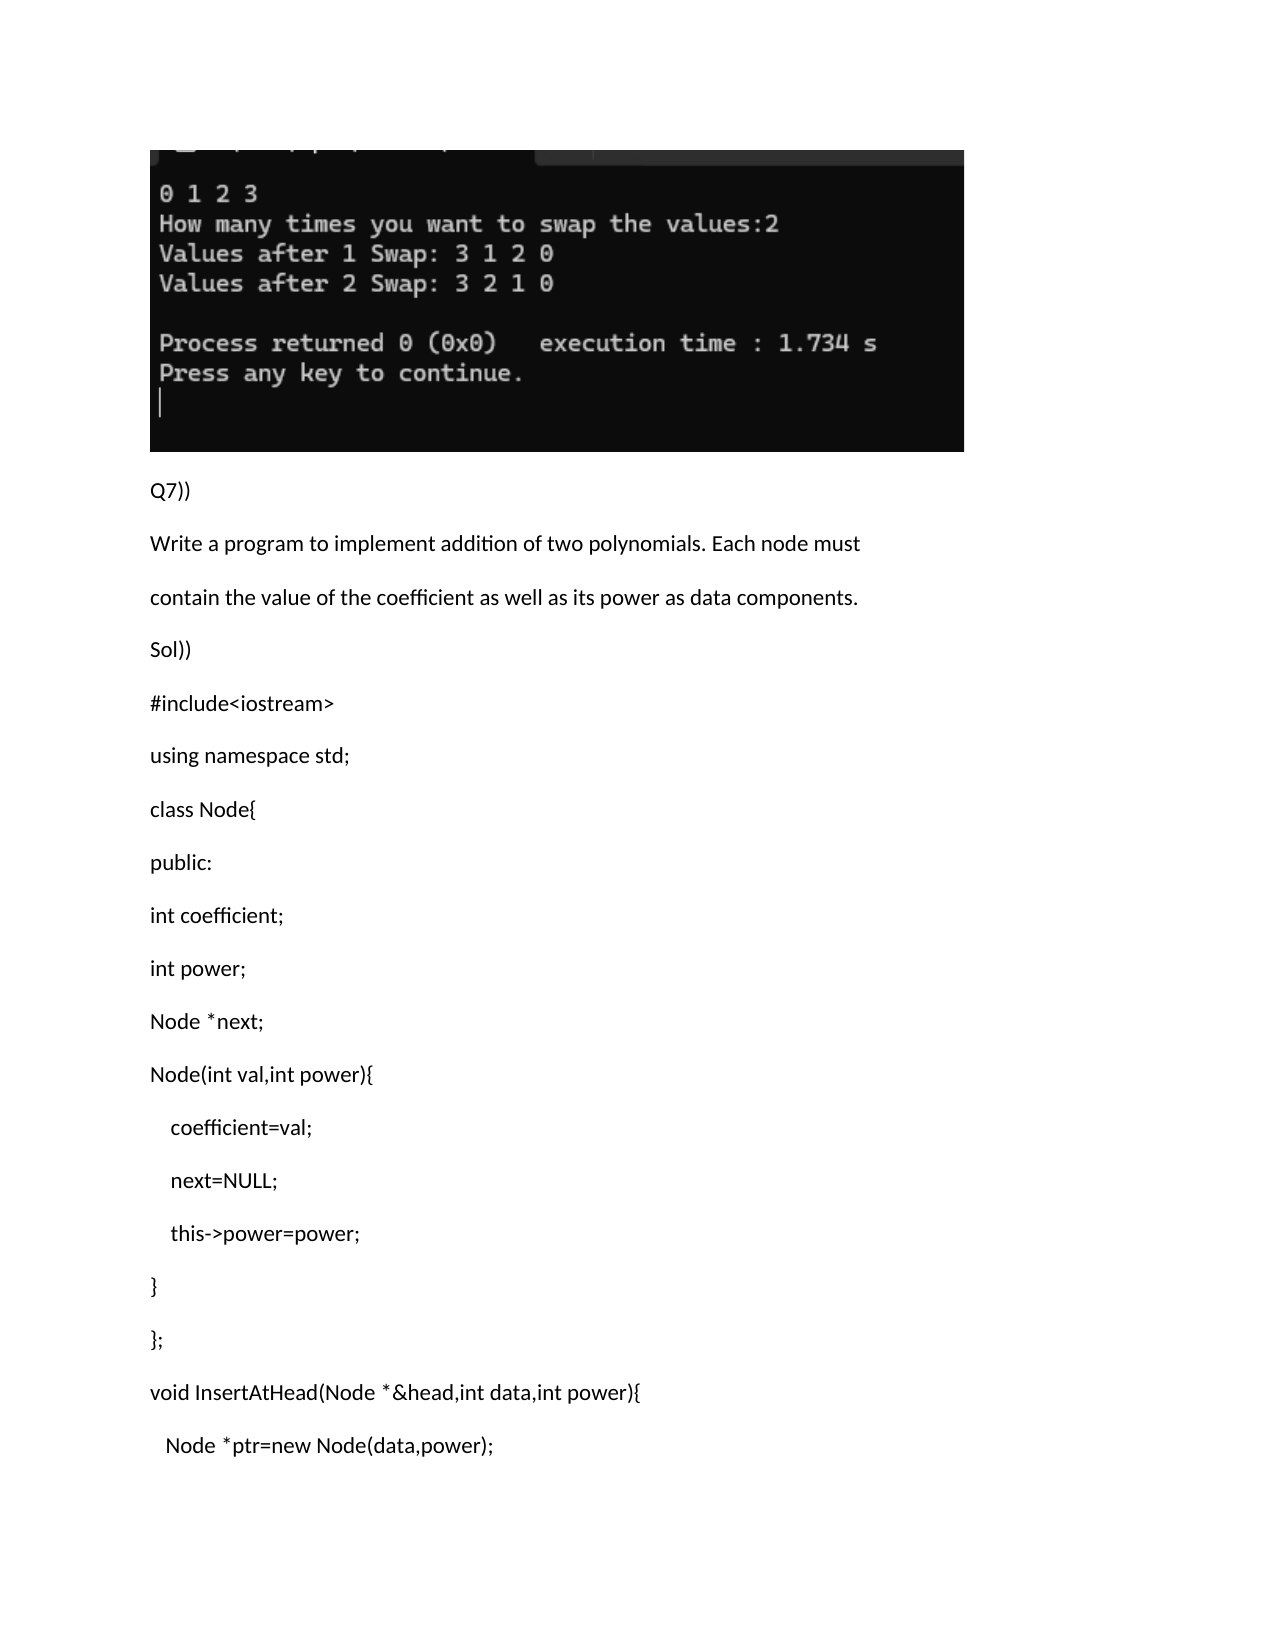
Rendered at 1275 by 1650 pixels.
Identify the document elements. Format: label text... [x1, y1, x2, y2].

text Node *next; [150, 1007, 1125, 1035]
text Sol)) [150, 636, 1125, 664]
text #include<iostream> [150, 689, 1125, 717]
text Write a program to implement addition of two polynomials. Each node must [150, 529, 1125, 558]
text public: [150, 848, 1125, 876]
text Q7)) [150, 477, 1125, 504]
text this->power=power; [150, 1219, 1125, 1247]
text Node *ptr=new Node(data,power); [150, 1431, 1125, 1459]
picture [150, 150, 965, 452]
text } [150, 1272, 1125, 1300]
text Node(int val,int power){ [150, 1060, 1125, 1088]
text using namespace std; [150, 742, 1125, 770]
text class Node{ [150, 795, 1125, 823]
text }; [150, 1325, 1125, 1353]
text next=NULL; [150, 1166, 1125, 1194]
text void InsertAtHead(Node *&head,int data,int power){ [150, 1378, 1125, 1406]
text int coefficient; [150, 901, 1125, 929]
text contain the value of the coefficient as well as its power as data components. [150, 583, 1125, 611]
text int power; [150, 954, 1125, 982]
text coefficient=val; [150, 1113, 1125, 1141]
